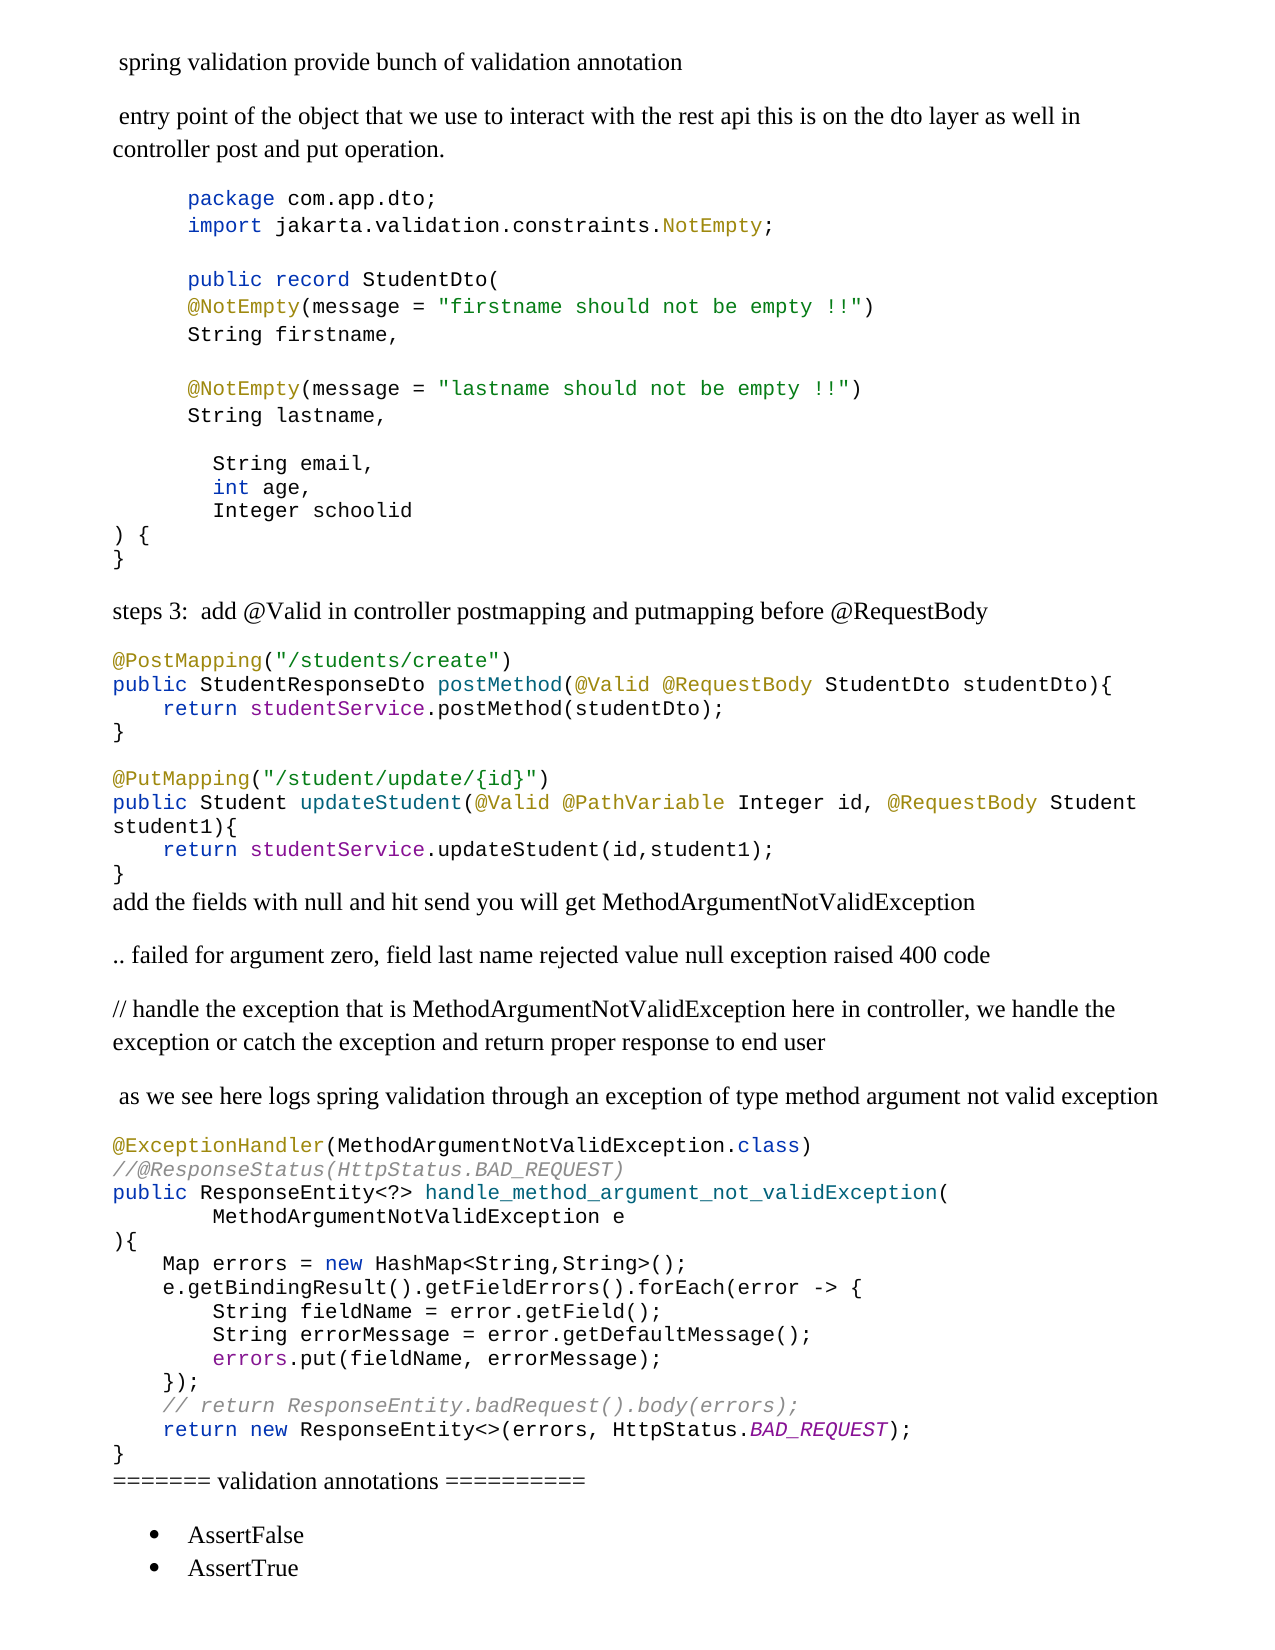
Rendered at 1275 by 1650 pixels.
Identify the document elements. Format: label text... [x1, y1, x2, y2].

text add the fields with null and hit send you will get MethodArgumentNotValidException [112, 887, 1162, 915]
text as we see here logs spring validation through an exception of type method argument not valid exception [112, 1081, 1162, 1110]
text @ExceptionHandler(MethodArgumentNotValidException.class) //@ResponseStatus(HttpStatus.BAD_REQUEST) public ResponseEntity<?> handle_method_argument_not_validException( MethodArgumentNotValidException e ){ Map errors = new HashMap<String,String>(); e.getBindingResult().getFieldErrors().forEach(error -> { String fieldName = error.getField(); String errorMessage = error.getDefaultMessage(); errors.put(fieldName, errorMessage); }); // return ResponseEntity.badRequest().body(errors); return new ResponseEntity<>(errors, HttpStatus.BAD_REQUEST); } [112, 1135, 1162, 1466]
text entry point of the object that we use to interact with the rest api this is on the dto layer as well in controller post and put operation. [112, 101, 1162, 162]
text String email, int age, Integer schoolid ) { } [112, 453, 1162, 571]
text ======= validation annotations ========== [112, 1466, 1162, 1495]
text spring validation provide bunch of validation annotation [112, 47, 1162, 76]
list AssertTrue [150, 1553, 1162, 1582]
text @PostMapping("/students/create") public StudentResponseDto postMethod(@Valid @RequestBody StudentDto studentDto){ return studentService.postMethod(studentDto); } [112, 650, 1162, 745]
text .. failed for argument zero, field last name rejected value null exception raised 400 code [112, 941, 1162, 969]
list AssertFalse [150, 1520, 1162, 1549]
text // handle the exception that is MethodArgumentNotValidException here in controller, we handle the exception or catch the exception and return proper response to end user [112, 994, 1162, 1056]
text steps 3: add @Valid in controller postmapping and putmapping before @RequestBody [112, 596, 1162, 625]
text @PutMapping("/student/update/{id}") public Student updateStudent(@Valid @PathVariable Integer id, @RequestBody Student student1){ return studentService.updateStudent(id,student1); } [112, 768, 1162, 887]
text package com.app.dto; import jakarta.validation.constraints.NotEmpty; public record StudentDto( @NotEmpty(message = "firstname should not be empty !!") String firstname, @NotEmpty(message = "lastname should not be empty !!") String lastname, [187, 188, 1162, 429]
